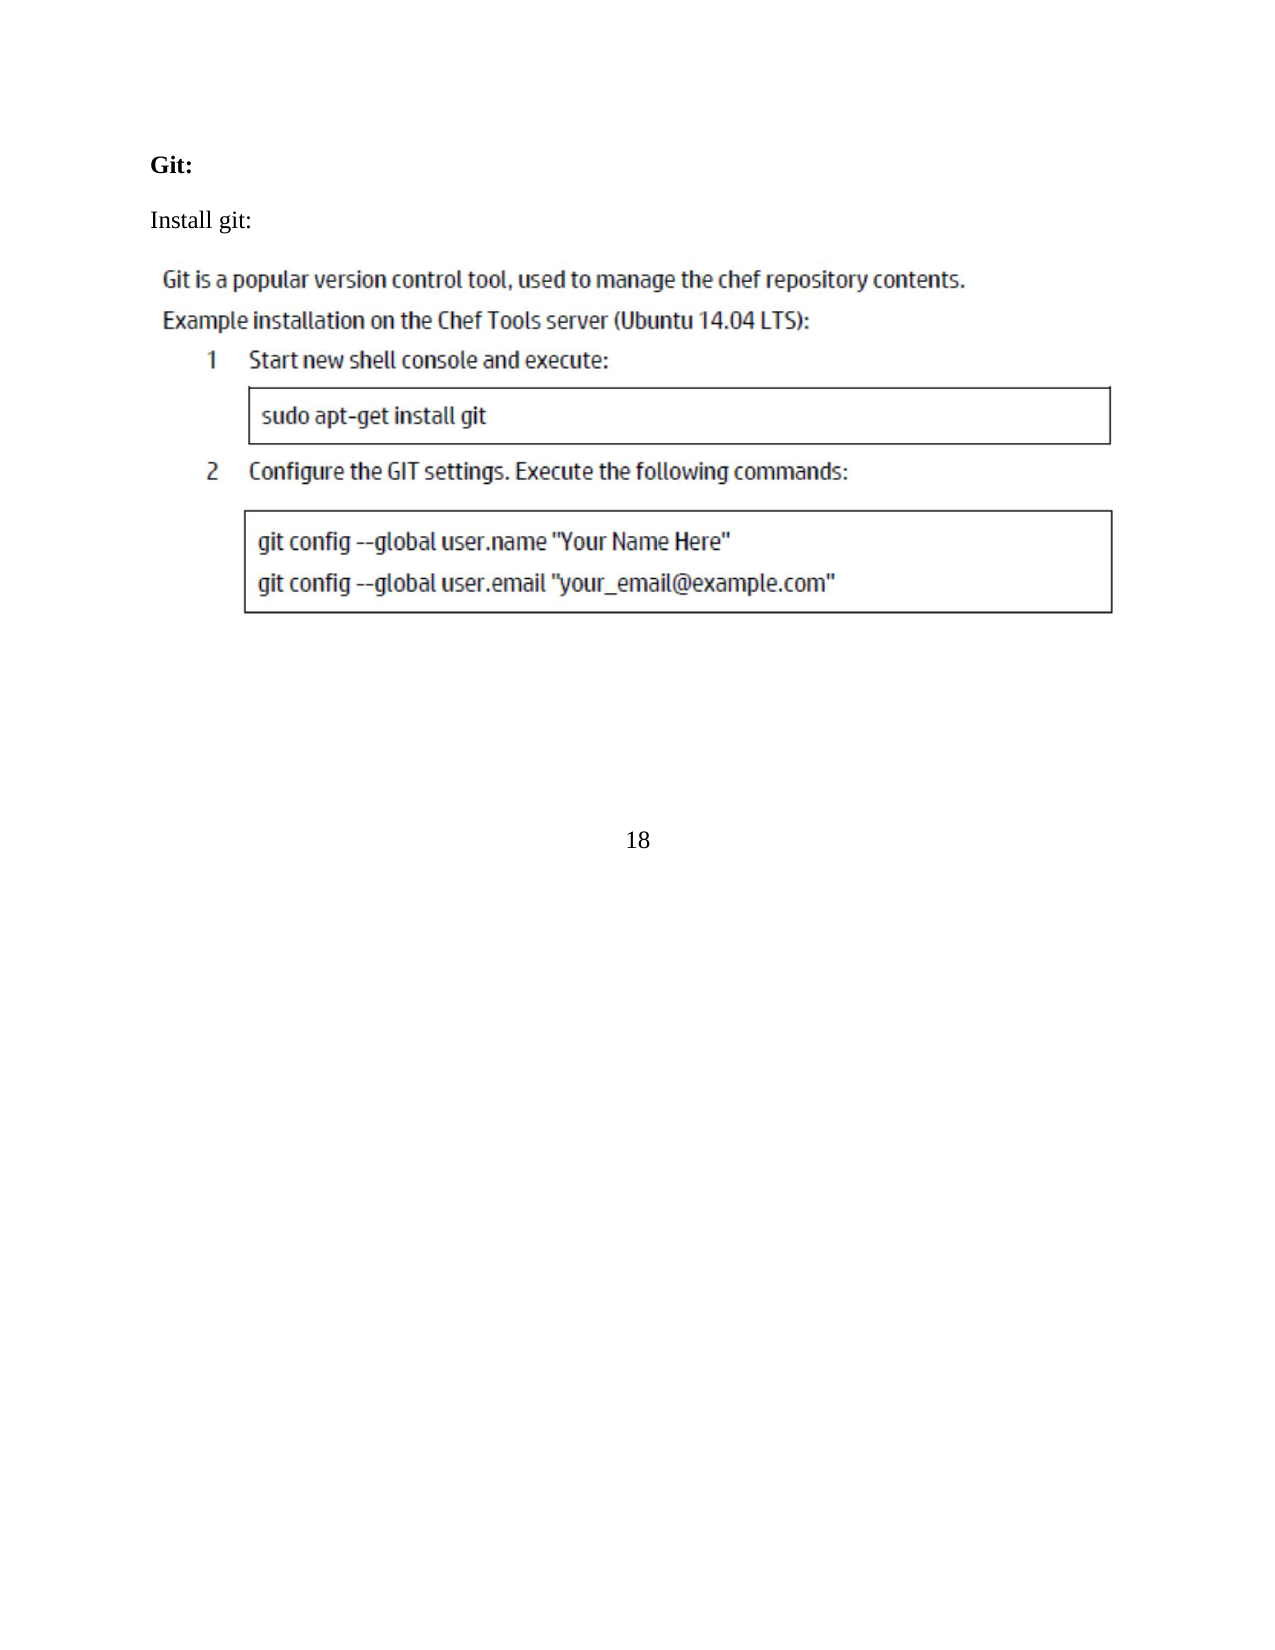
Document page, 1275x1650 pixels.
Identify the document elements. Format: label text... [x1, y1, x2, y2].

picture [150, 261, 1125, 630]
text Git: [150, 150, 650, 179]
text 18 [150, 825, 650, 854]
text Install git: [150, 205, 650, 234]
